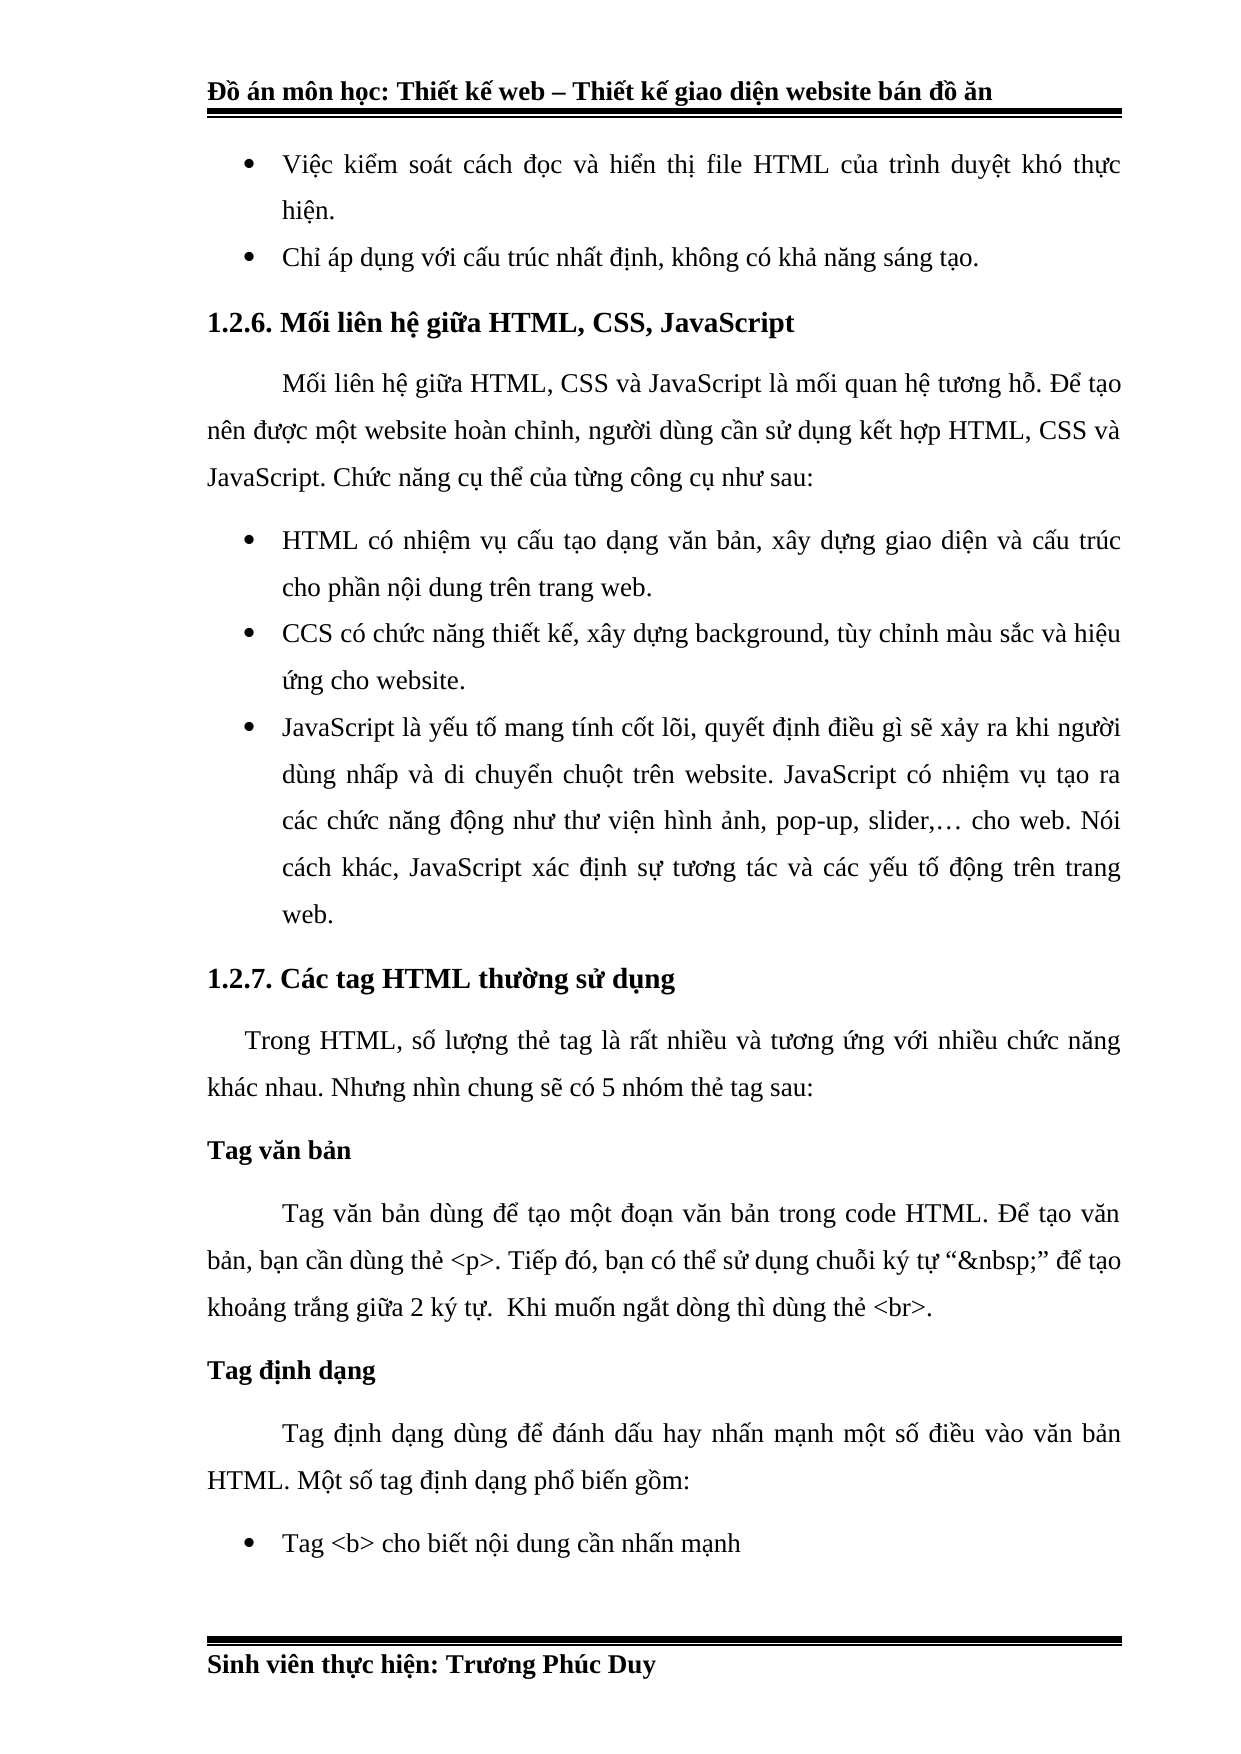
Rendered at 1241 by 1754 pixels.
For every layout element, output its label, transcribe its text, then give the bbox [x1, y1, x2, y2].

list Chỉ áp dụng với cấu trúc nhất định, không có khả năng sáng tạo. [244, 241, 1122, 272]
text Tag định dạng [207, 1354, 1122, 1385]
subtitle Mối liên hệ giữa HTML, CSS, JavaScript [207, 305, 1122, 338]
text Tag văn bản dùng để tạo một đoạn văn bản trong code HTML. Để tạo văn bản, bạn cần dùng thẻ <p>. Tiếp đó, bạn có thể sử dụng chuỗi ký tự “&nbsp;” để tạo khoảng trắng giữa 2 ký tự. Khi muốn ngắt dòng thì dùng thẻ <br>. [207, 1197, 1122, 1322]
text Tag văn bản [207, 1134, 1122, 1165]
list HTML có nhiệm vụ cấu tạo dạng văn bản, xây dựng giao diện và cấu trúc cho phần nội dung trên trang web. [244, 524, 1122, 602]
list CCS có chức năng thiết kế, xây dựng background, tùy chỉnh màu sắc và hiệu ứng cho website. [244, 618, 1122, 696]
text Tag định dạng dùng để đánh dấu hay nhấn mạnh một số điều vào văn bản HTML. Một số tag định dạng phổ biến gồm: [207, 1417, 1122, 1495]
list JavaScript là yếu tố mang tính cốt lõi, quyết định điều gì sẽ xảy ra khi người dùng nhấp và di chuyển chuột trên website. JavaScript có nhiệm vụ tạo ra các chức năng động như thư viện hình ảnh, pop-up, slider,… cho web. Nói cách khác, JavaScript xác định sự tương tác và các yếu tố động trên trang web. [244, 711, 1122, 929]
list Tag <b> cho biết nội dung cần nhấn mạnh [244, 1527, 1122, 1558]
list Việc kiểm soát cách đọc và hiển thị file HTML của trình duyệt khó thực hiện. [244, 148, 1122, 226]
subtitle Các tag HTML thường sử dụng [207, 961, 1122, 995]
text Mối liên hệ giữa HTML, CSS và JavaScript là mối quan hệ tương hỗ. Để tạo nên được một website hoàn chỉnh, người dùng cần sử dụng kết hợp HTML, CSS và JavaScript. Chức năng cụ thể của từng công cụ như sau: [207, 367, 1122, 492]
text Trong HTML, số lượng thẻ tag là rất nhiều và tương ứng với nhiều chức năng khác nhau. Nhưng nhìn chung sẽ có 5 nhóm thẻ tag sau: [207, 1024, 1122, 1102]
